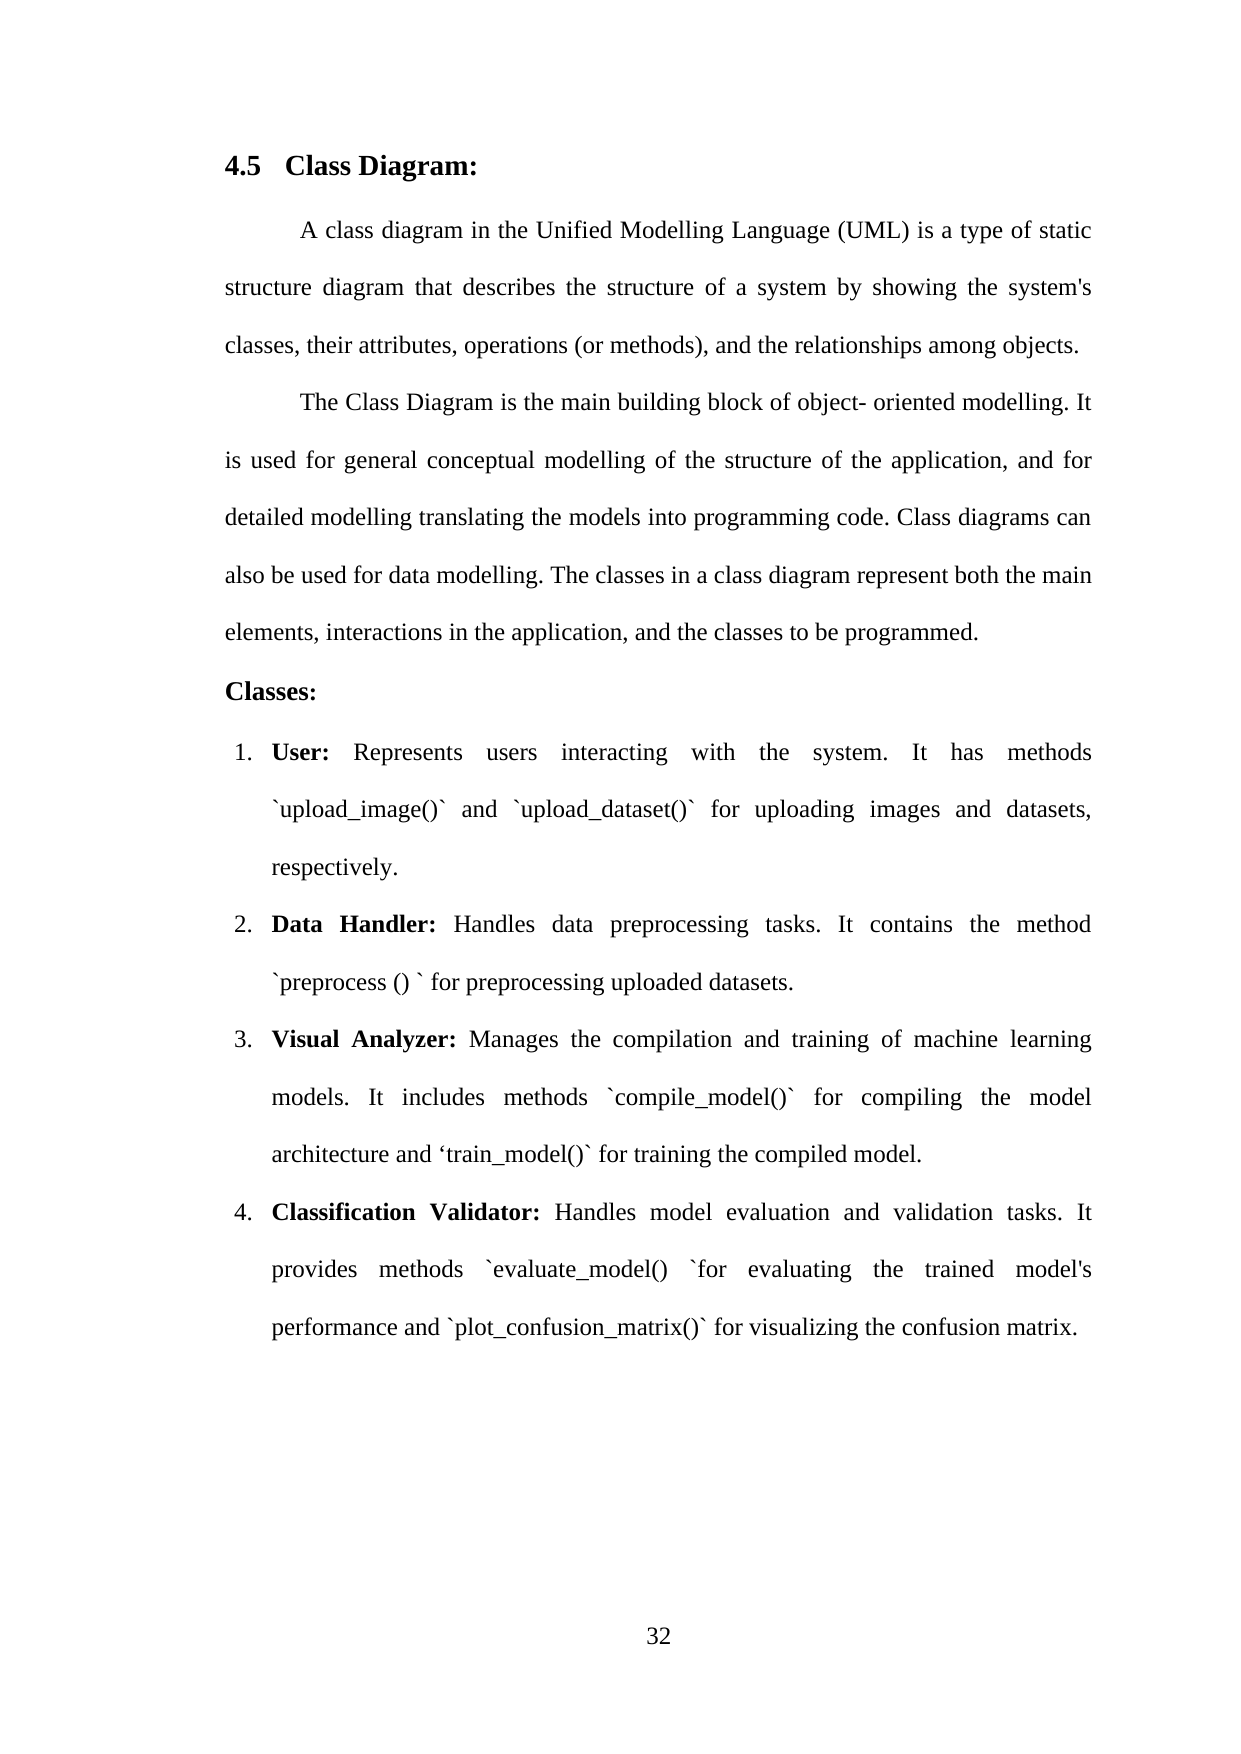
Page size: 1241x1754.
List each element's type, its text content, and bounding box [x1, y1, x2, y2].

list Classification Validator: Handles model evaluation and validation tasks. It provides methods `evaluate_model() `for evaluating the trained model's performance and `plot_confusion_matrix()` for visualizing the confusion matrix. [234, 1197, 1092, 1341]
list Visual Analyzer: Manages the compilation and training of machine learning models. It includes methods `compile_model()` for compiling the model architecture and ‘train_model()` for training the compiled model. [234, 1024, 1092, 1168]
text The Class Diagram is the main building block of object- oriented modelling. It is used for general conceptual modelling of the structure of the application, and for detailed modelling translating the models into programming code. Class diagrams can also be used for data modelling. The classes in a class diagram represent both the main elements, interactions in the application, and the classes to be programmed. [224, 387, 1092, 646]
list Data Handler: Handles data preprocessing tasks. It contains the method `preprocess () ` for preprocessing uploaded datasets. [234, 909, 1092, 996]
subtitle Class Diagram: [224, 148, 1092, 181]
list User: Represents users interacting with the system. It has methods `upload_image()` and `upload_dataset()` for uploading images and datasets, respectively. [234, 737, 1092, 881]
text Classes: [224, 675, 1092, 706]
text A class diagram in the Unified Modelling Language (UML) is a type of static structure diagram that describes the structure of a system by showing the system's classes, their attributes, operations (or methods), and the relationships among objects. [224, 215, 1092, 358]
